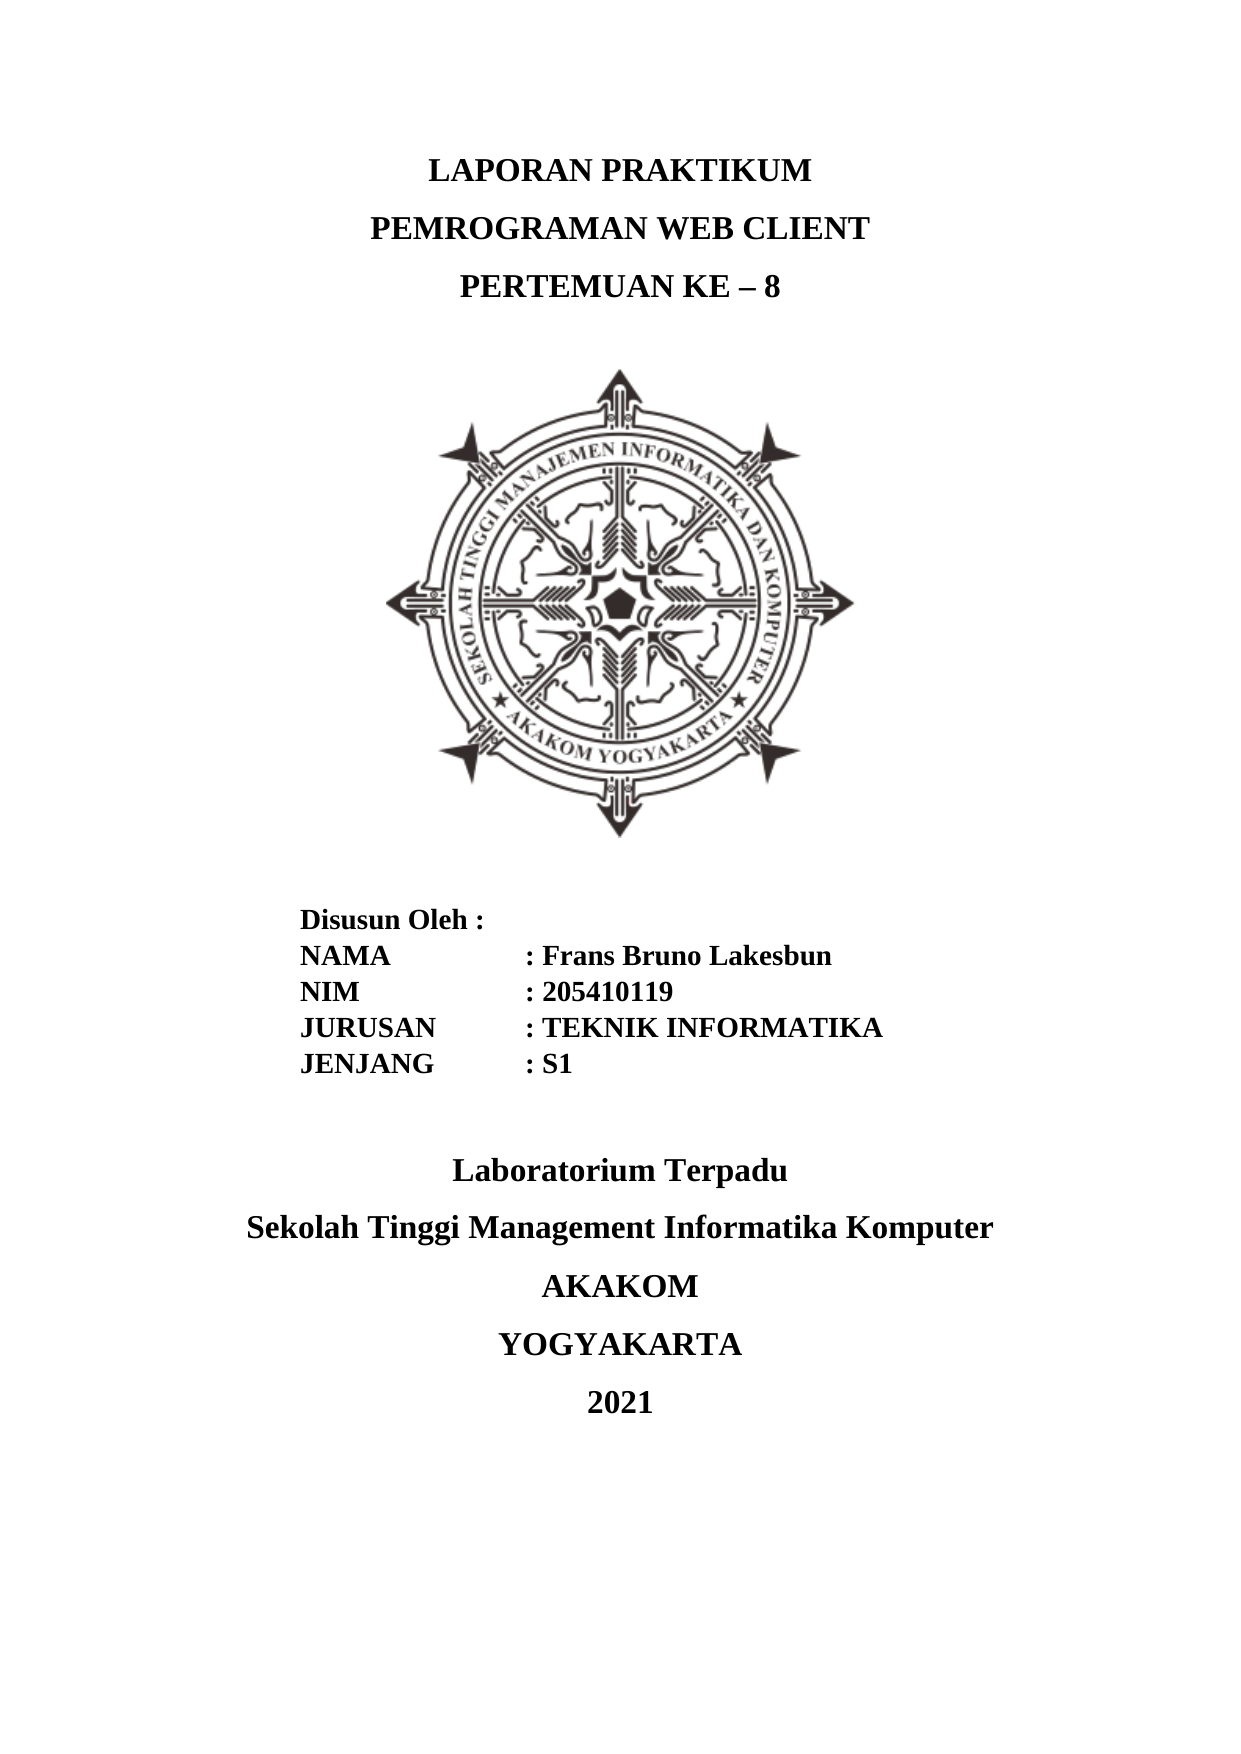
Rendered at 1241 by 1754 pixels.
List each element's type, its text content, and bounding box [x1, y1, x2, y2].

text AKAKOM [150, 1266, 1090, 1304]
text PERTEMUAN KE – 8 [150, 266, 1090, 304]
text PEMROGRAMAN WEB CLIENT [150, 208, 1090, 246]
text LAPORAN PRAKTIKUM [150, 150, 1090, 188]
text Laboratorium Terpadu [150, 1150, 1090, 1188]
text YOGYAKARTA [150, 1324, 1090, 1362]
text JURUSAN : TEKNIK INFORMATIKA [225, 1010, 1090, 1044]
picture [385, 369, 855, 838]
text Disusun Oleh : [225, 902, 1090, 935]
text 2021 [150, 1382, 1090, 1420]
text JENJANG : S1 [225, 1046, 1090, 1080]
text Sekolah Tinggi Management Informatika Komputer [150, 1208, 1090, 1246]
text NIM : 205410119 [225, 974, 1090, 1008]
text NAMA : Frans Bruno Lakesbun [225, 938, 1090, 972]
